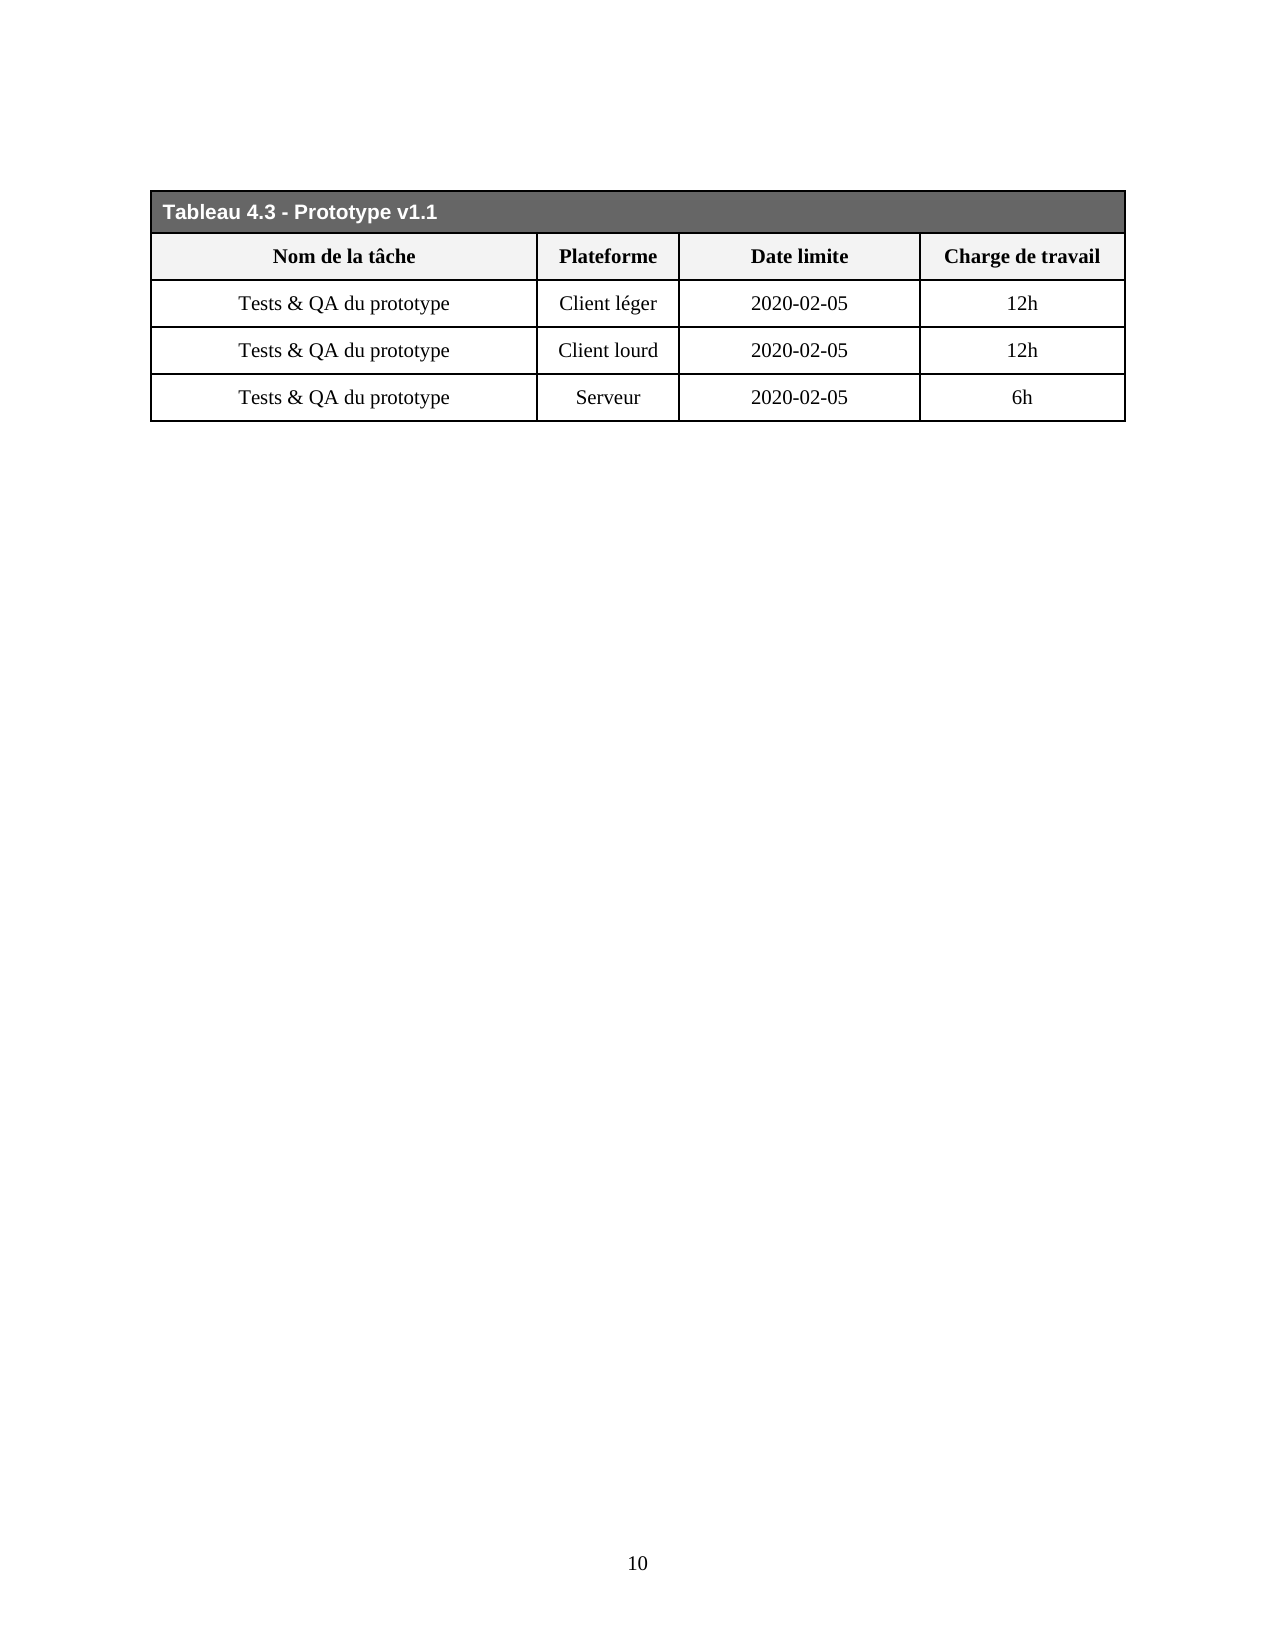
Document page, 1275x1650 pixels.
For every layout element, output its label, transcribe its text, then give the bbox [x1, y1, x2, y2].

table_header Tableau 4.3 - Prototype v1.1 [152, 192, 1124, 232]
table_cell 2020-02-05 [680, 328, 919, 373]
table_cell Charge de travail [921, 234, 1124, 279]
table_cell Nom de la tâche [152, 234, 536, 279]
table_cell Plateforme [538, 234, 678, 279]
table_cell 6h [921, 375, 1124, 420]
table_cell Client léger [538, 281, 678, 326]
table_cell Tests & QA du prototype [152, 281, 536, 326]
table_cell 12h [921, 328, 1124, 373]
table_cell Tests & QA du prototype [152, 375, 536, 420]
table_cell Serveur [538, 375, 678, 420]
table_cell 2020-02-05 [680, 281, 919, 326]
table_cell Date limite [680, 234, 919, 279]
table_cell Tests & QA du prototype [152, 328, 536, 373]
table_cell 2020-02-05 [680, 375, 919, 420]
table_cell Client lourd [538, 328, 678, 373]
table_cell 12h [921, 281, 1124, 326]
